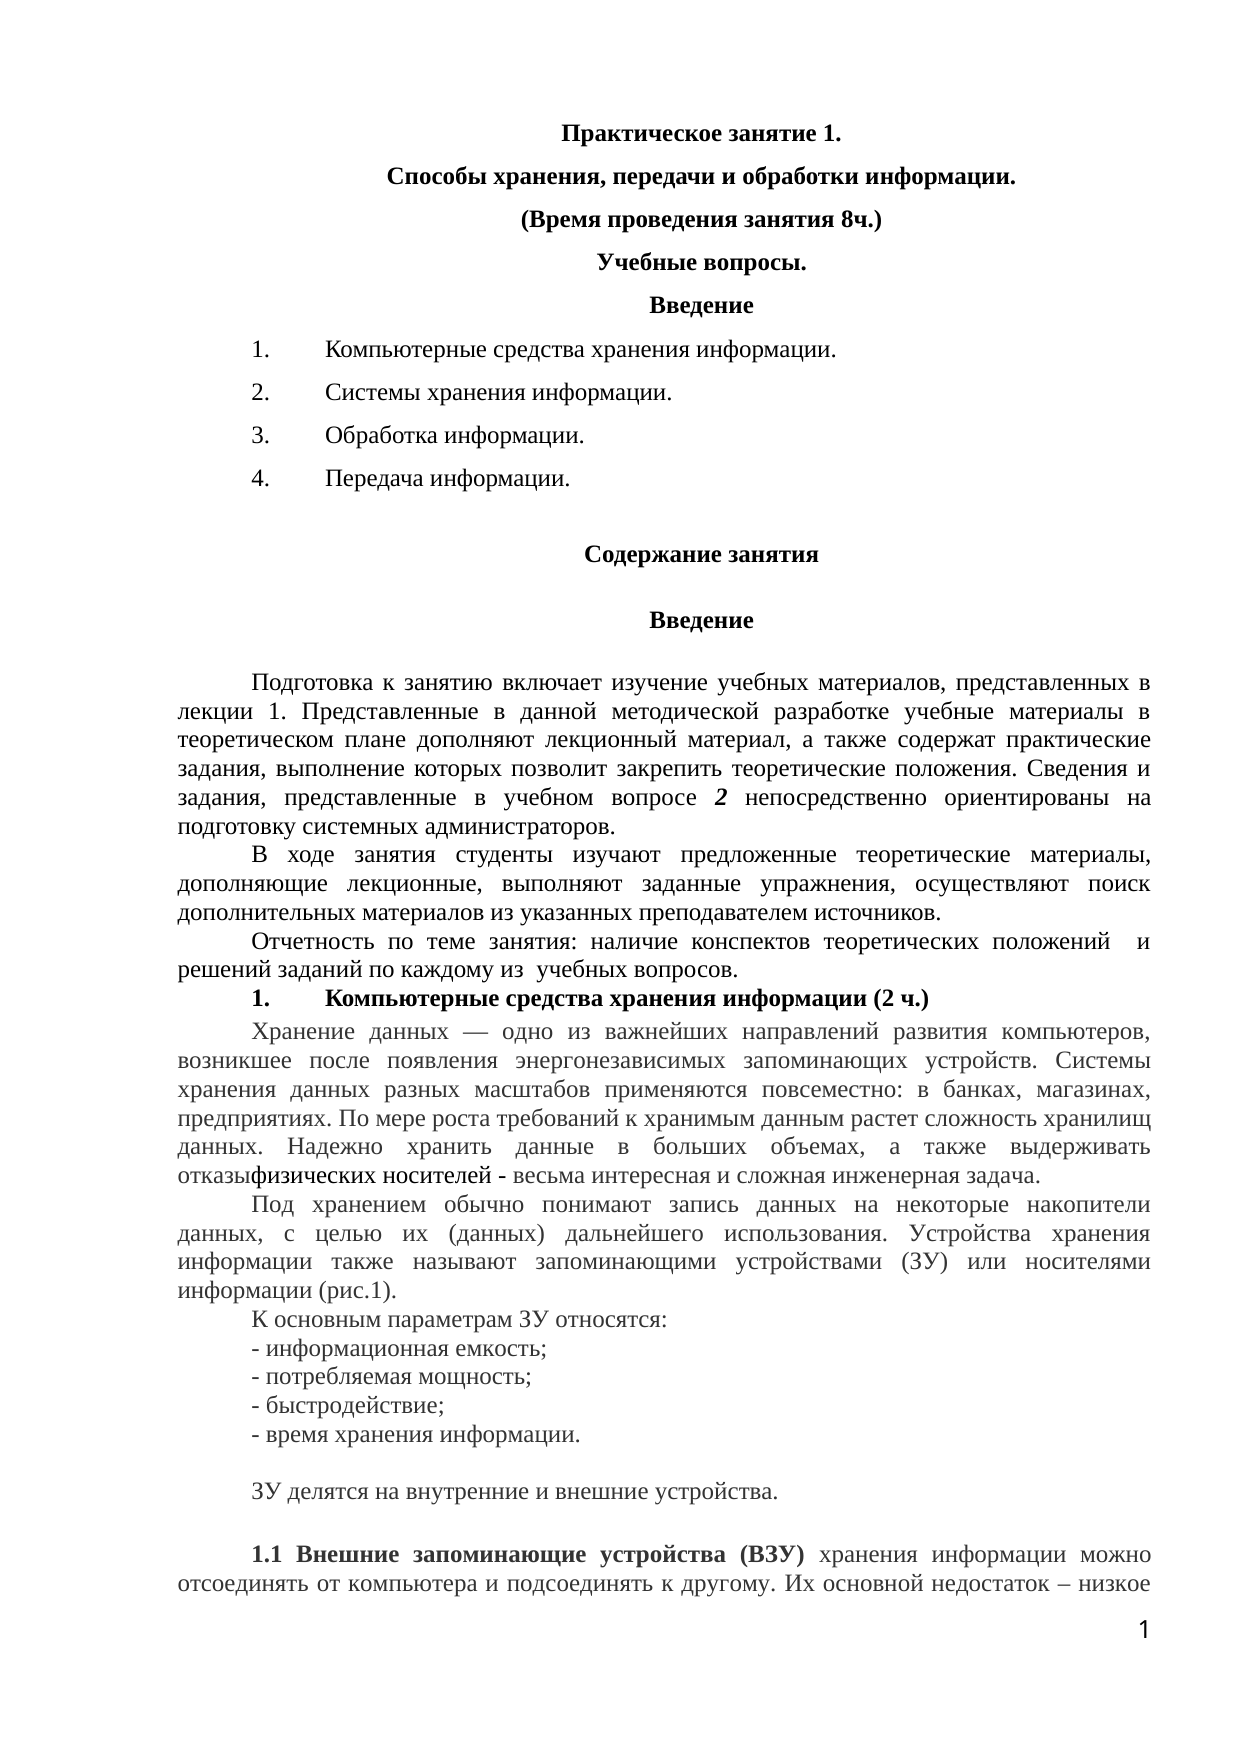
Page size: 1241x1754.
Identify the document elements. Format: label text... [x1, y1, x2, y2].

text К основным параметрам ЗУ относятся: [177, 1304, 1152, 1333]
text Введение [177, 291, 1152, 319]
list Системы хранения информации. [177, 377, 1152, 406]
list В ходе занятия студенты изучают предложенные теоретические материалы, дополняющие лекционные, выполняют заданные упражнения, осуществляют поиск дополнительных материалов из указанных преподавателем источников. [177, 839, 1152, 926]
text Учебные вопросы. [177, 247, 1152, 276]
text - время хранения информации. [177, 1419, 1152, 1448]
list Обработка информации. [177, 420, 1152, 449]
text (Время проведения занятия 8ч.) [177, 204, 1152, 233]
list Компьютерные средства хранения информации (2 ч.) [177, 983, 1152, 1012]
list Содержание занятия [177, 539, 1152, 568]
text Способы хранения, передачи и обработки информации. [177, 161, 1152, 190]
list Введение [177, 605, 1152, 634]
text Практическое занятие 1. [177, 118, 1152, 147]
text ЗУ делятся на внутренние и внешние устройства. [177, 1476, 1152, 1505]
list Отчетность по теме занятия: наличие конспектов теоретических положений и решений заданий по каждому из учебных вопросов. [177, 926, 1152, 983]
text - потребляемая мощность; [177, 1361, 1152, 1390]
text Под хранением обычно понимают запись данных на некоторые накопители данных, с целью их (данных) дальнейшего использования. Устройства хранения информации также называют запоминающими устройствами (ЗУ) или носителями информации (рис.1). [177, 1189, 1152, 1304]
list Хранение данных — одно из важнейших направлений развития компьютеров, возникшее после появления энергонезависимых запоминающих устройств. Системы хранения данных разных масштабов применяются повсеместно: в банках, магазинах, предприятиях. По мере роста требований к хранимым данным растет сложность хранилищ данных. Надежно хранить данные в больших объемах, а также выдерживать отказыфизических носителей - весьма интересная и сложная инженерная задача. [177, 1016, 1152, 1189]
list Передача информации. [177, 463, 1152, 492]
text - информационная емкость; [177, 1333, 1152, 1361]
text - быстродействие; [177, 1390, 1152, 1419]
list Компьютерные средства хранения информации. [177, 334, 1152, 362]
list Подготовка к занятию включает изучение учебных материалов, представленных в лекции 1. Представленные в данной методической разработке учебные материалы в теоретическом плане дополняют лекционный материал, а также содержат практические задания, выполнение которых позволит закрепить теоретические положения. Сведения и задания, представленные в учебном вопросе 2 непосредственно ориентированы на подготовку системных администраторов. [177, 667, 1152, 839]
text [177, 1539, 1152, 1597]
